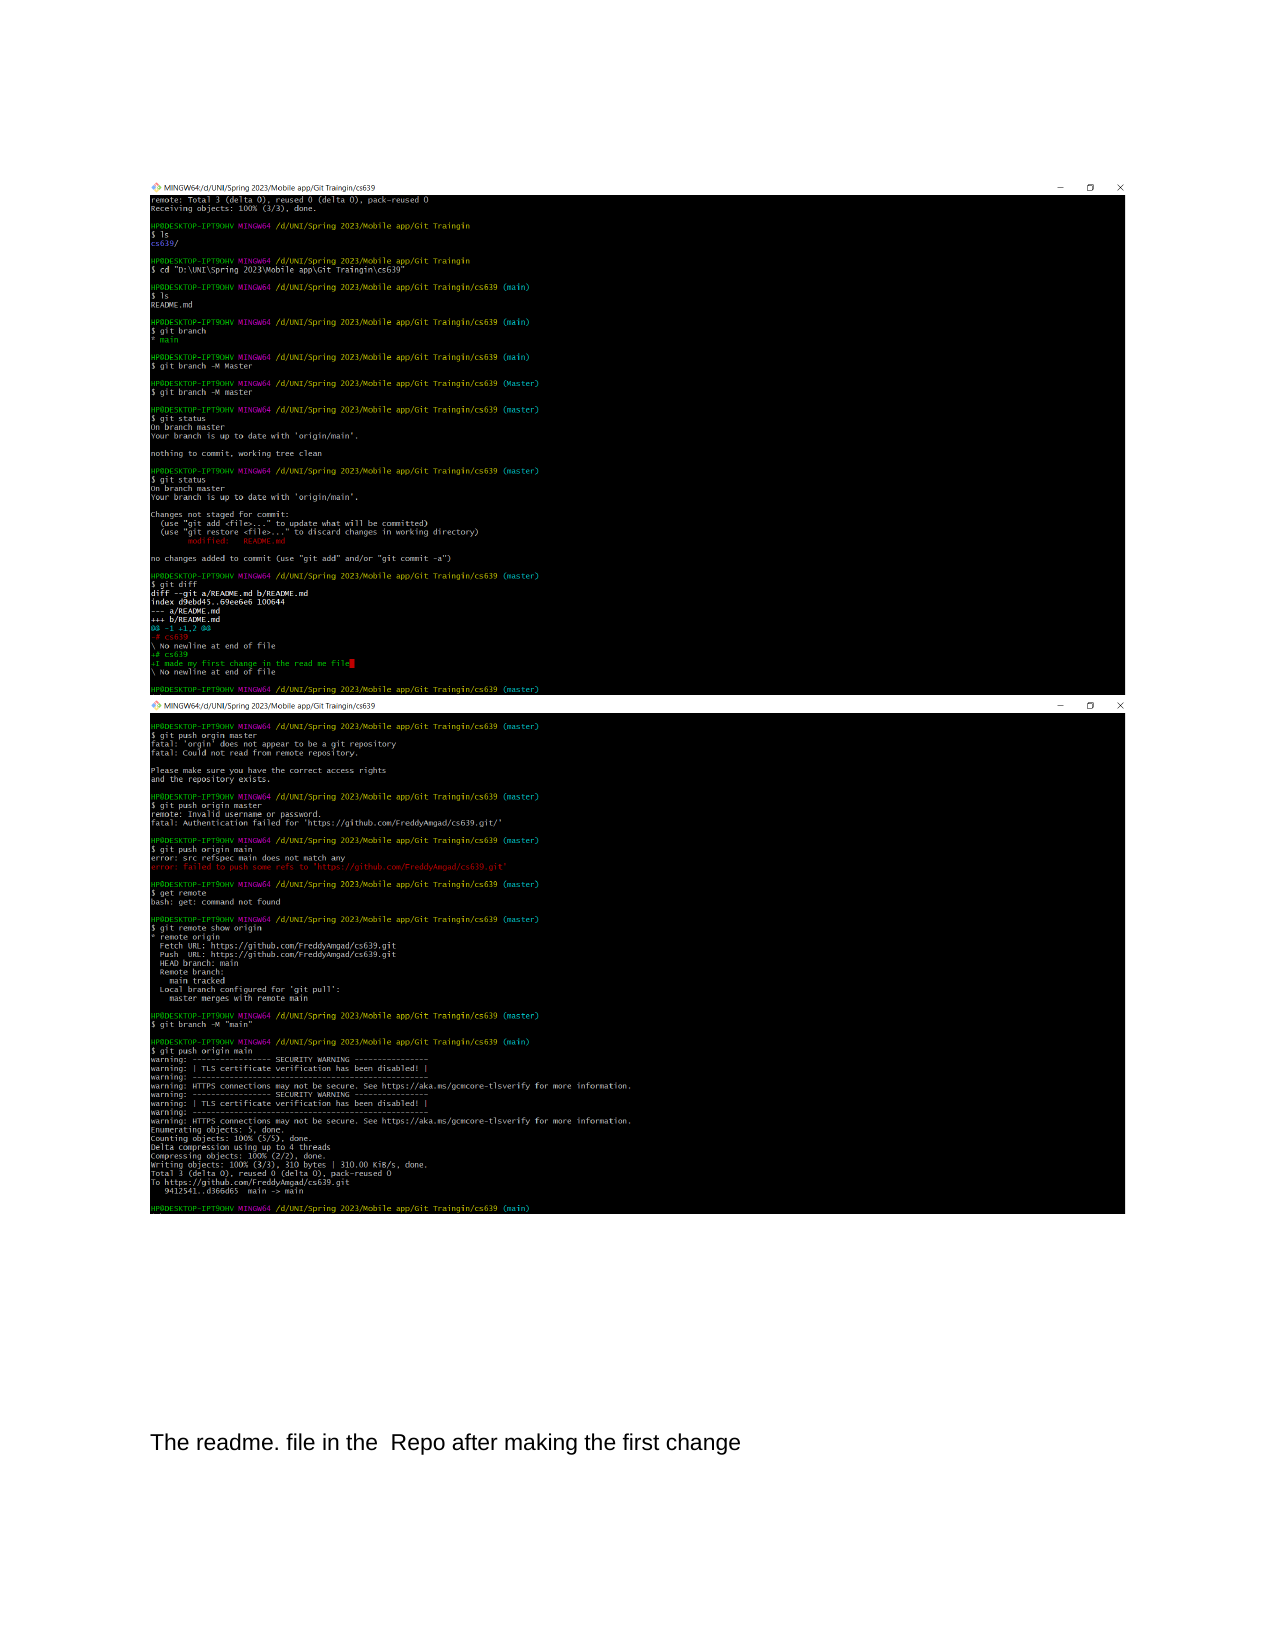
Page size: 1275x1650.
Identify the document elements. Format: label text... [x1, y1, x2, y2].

picture [150, 698, 1125, 1214]
picture [150, 180, 1125, 695]
text The readme. file in the Repo after making the first change [150, 1428, 1125, 1455]
